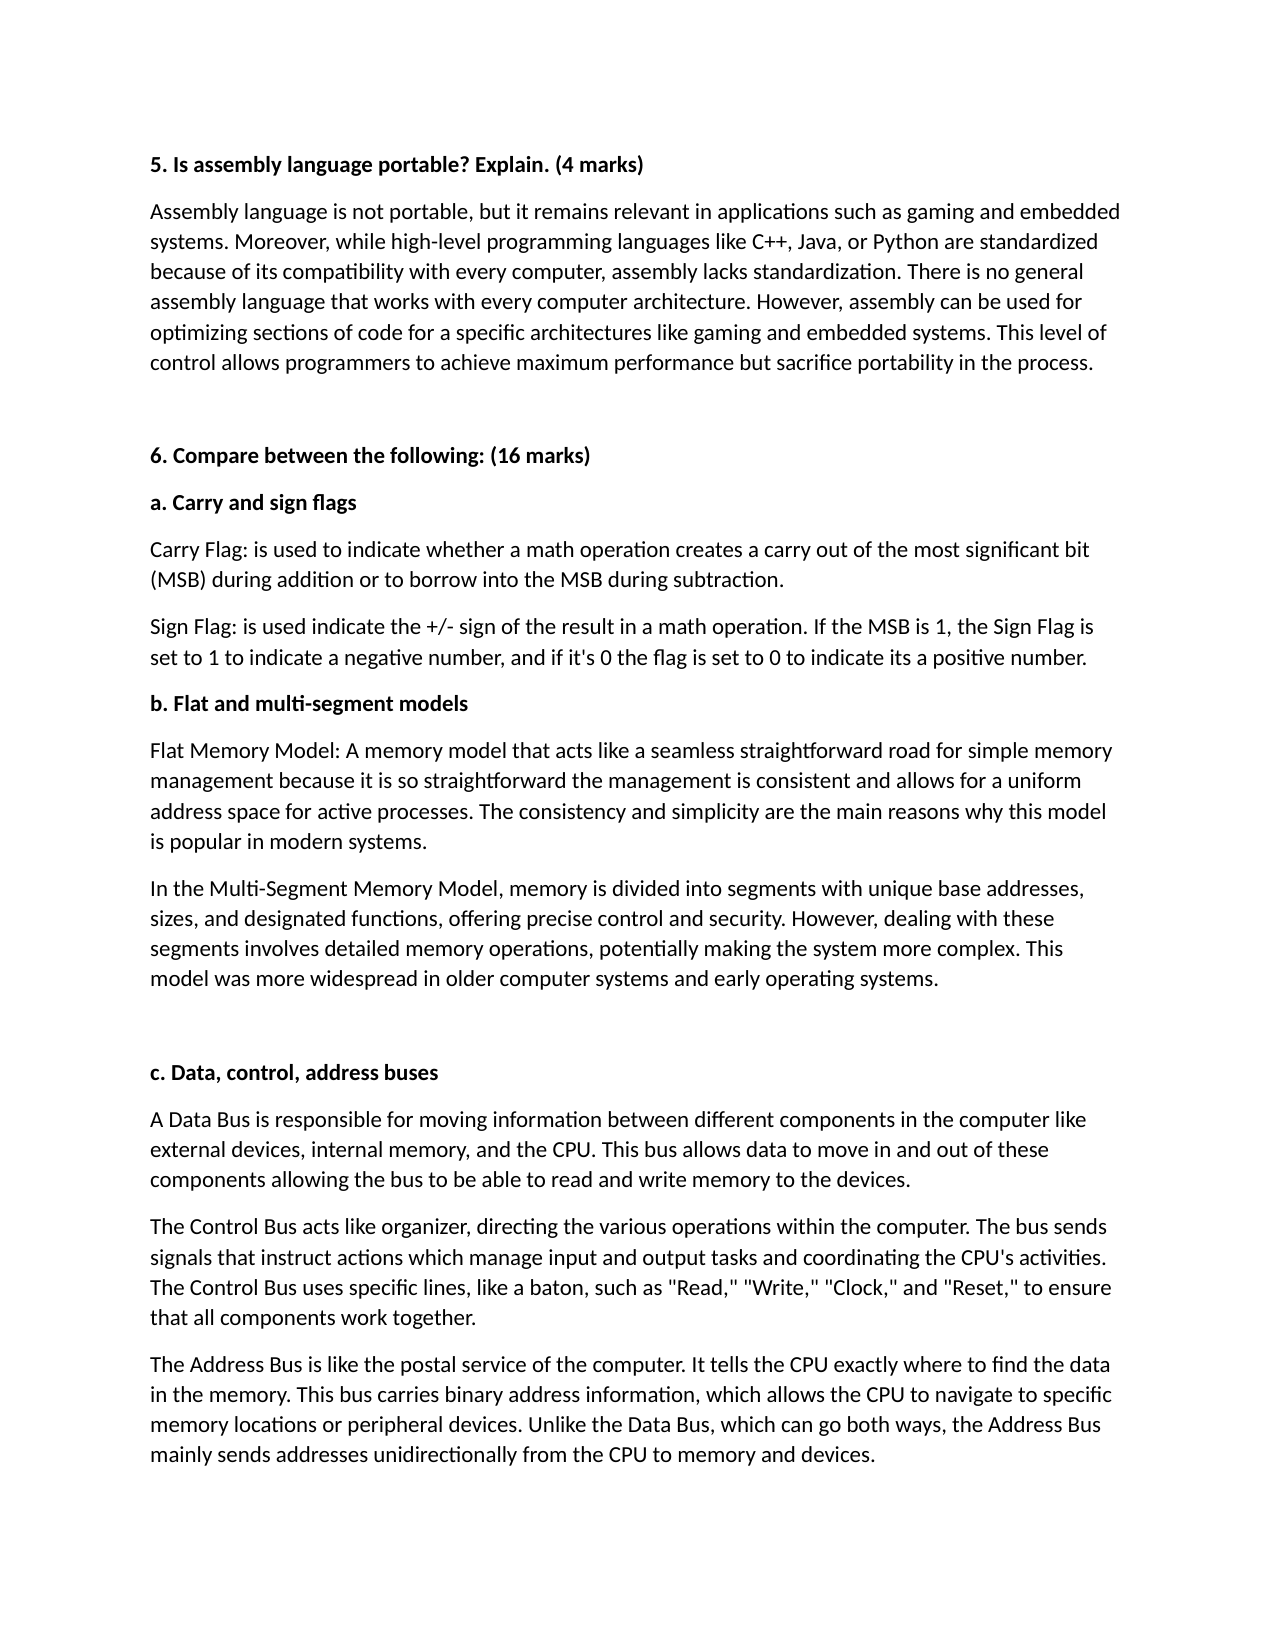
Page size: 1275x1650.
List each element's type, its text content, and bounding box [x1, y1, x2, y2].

text Assembly language is not portable, but it remains relevant in applications such as gaming and embedded systems. Moreover, while high-level programming languages like C++, Java, or Python are standardized because of its compatibility with every computer, assembly lacks standardization. There is no general assembly language that works with every computer architecture. However, assembly can be used for optimizing sections of code for a specific architectures like gaming and embedded systems. This level of control allows programmers to achieve maximum performance but sacrifice portability in the process. [150, 197, 1125, 376]
text In the Multi-Segment Memory Model, memory is divided into segments with unique base addresses, sizes, and designated functions, offering precise control and security. However, dealing with these segments involves detailed memory operations, potentially making the system more complex. This model was more widespread in older computer systems and early operating systems. [150, 874, 1125, 993]
text 6. Compare between the following: (16 marks) [150, 442, 1125, 470]
text b. Flat and multi-segment models [150, 689, 1125, 718]
text Sign Flag: is used indicate the +/- sign of the result in a math operation. If the MSB is 1, the Sign Flag is set to 1 to indicate a negative number, and if it's 0 the flag is set to 0 to indicate its a positive number. [150, 612, 1125, 671]
text A Data Bus is responsible for moving information between different components in the computer like external devices, internal memory, and the CPU. This bus allows data to move in and out of these components allowing the bus to be able to read and write memory to the devices. [150, 1105, 1125, 1194]
text The Control Bus acts like organizer, directing the various operations within the computer. The bus sends signals that instruct actions which manage input and output tasks and coordinating the CPU's activities. The Control Bus uses specific lines, like a baton, such as "Read," "Write," "Clock," and "Reset," to ensure that all components work together. [150, 1212, 1125, 1331]
text Flat Memory Model: A memory model that acts like a seamless straightforward road for simple memory management because it is so straightforward the management is consistent and allows for a uniform address space for active processes. The consistency and simplicity are the main reasons why this model is popular in modern systems. [150, 736, 1125, 855]
text c. Data, control, address buses [150, 1058, 1125, 1086]
text Carry Flag: is used to indicate whether a math operation creates a carry out of the most significant bit (MSB) during addition or to borrow into the MSB during subtraction. [150, 535, 1125, 594]
text 5. Is assembly language portable? Explain. (4 marks) [150, 150, 1125, 178]
text a. Carry and sign flags [150, 488, 1125, 517]
text The Address Bus is like the postal service of the computer. It tells the CPU exactly where to find the data in the memory. This bus carries binary address information, which allows the CPU to navigate to specific memory locations or peripheral devices. Unlike the Data Bus, which can go both ways, the Address Bus mainly sends addresses unidirectionally from the CPU to memory and devices. [150, 1350, 1125, 1469]
